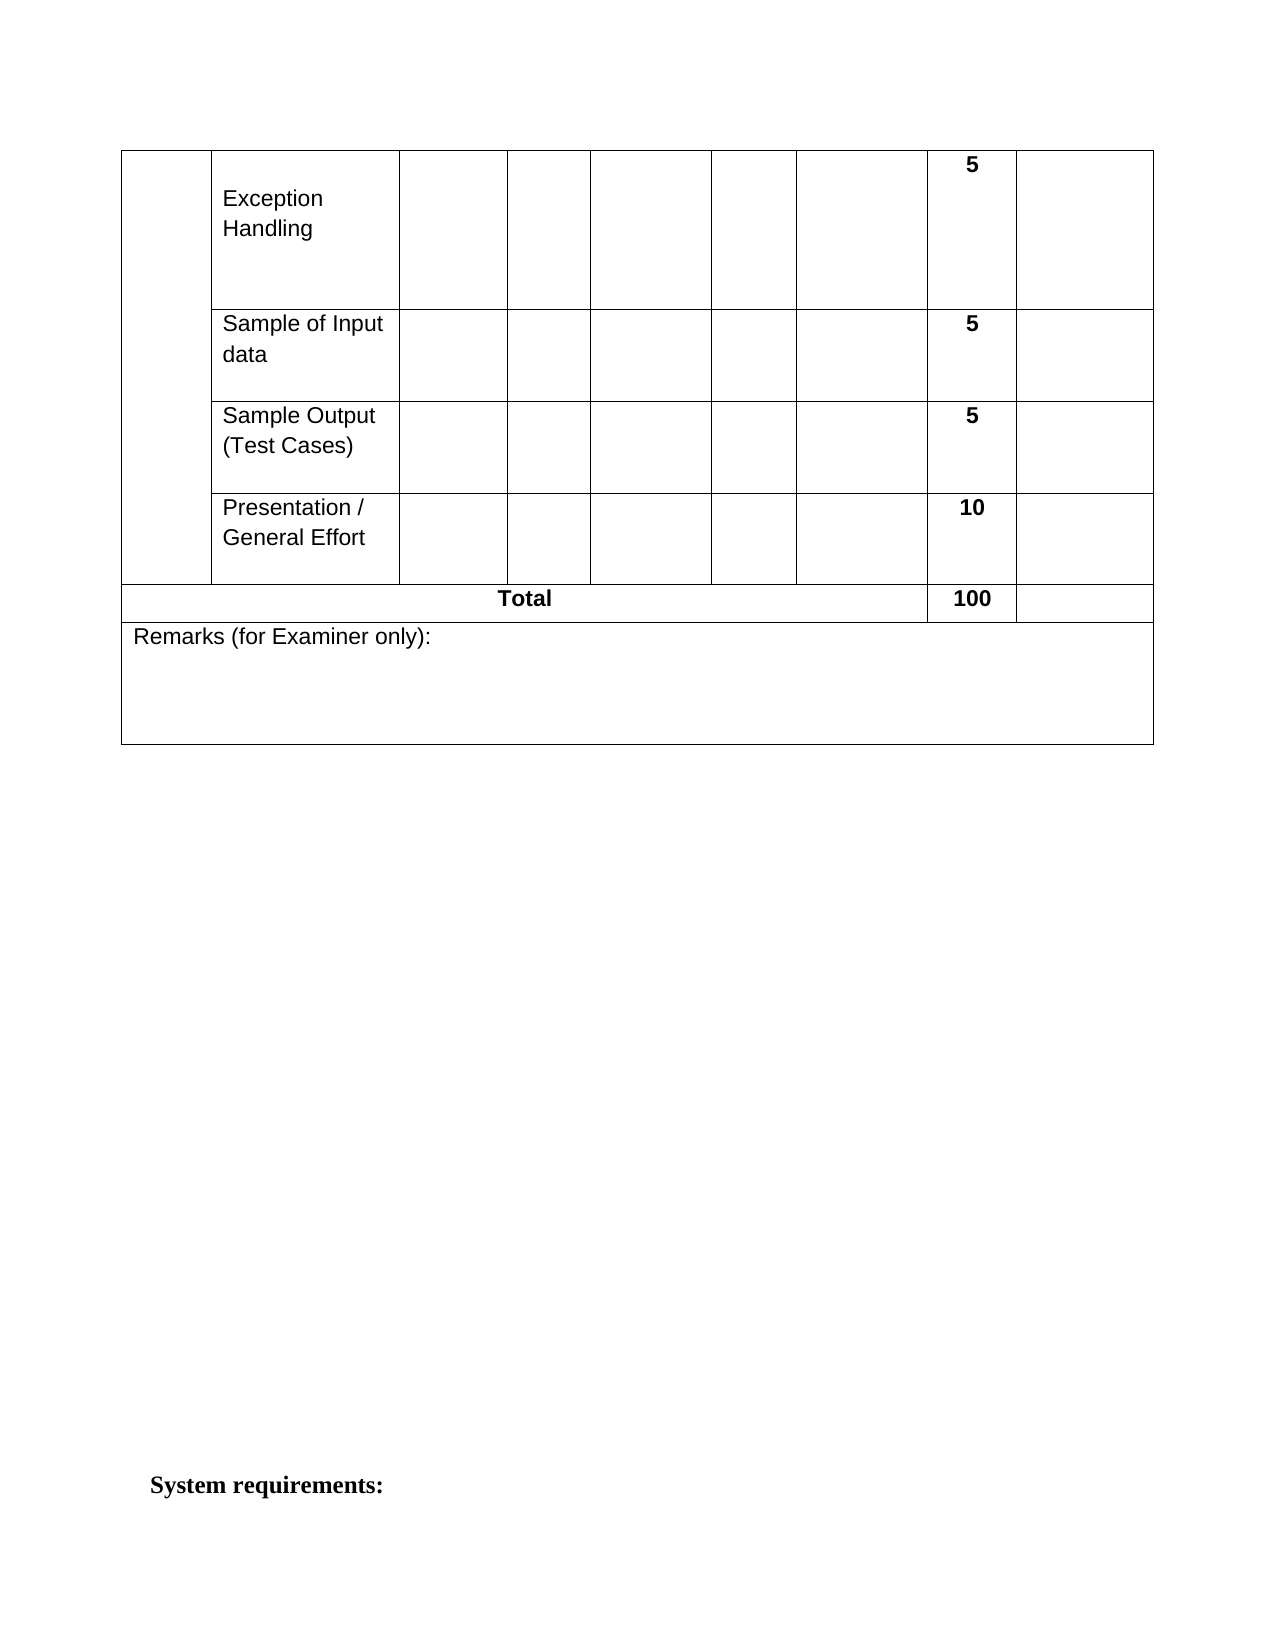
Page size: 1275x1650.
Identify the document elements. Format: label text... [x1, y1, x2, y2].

table_cell [712, 310, 796, 401]
table_cell Exception Handling [212, 151, 399, 309]
table_cell [508, 310, 590, 401]
table_cell 5 [928, 310, 1016, 401]
table_cell [1017, 310, 1153, 401]
table_cell 100 [928, 585, 1016, 622]
table_cell [797, 494, 927, 584]
table_cell [400, 310, 507, 401]
table_cell [508, 494, 590, 584]
table_cell [712, 402, 796, 493]
table_cell [1017, 585, 1153, 622]
table_cell [400, 402, 507, 493]
table_cell [1017, 402, 1153, 493]
table_cell [797, 310, 927, 401]
table_cell Total [122, 585, 927, 622]
table_cell [1017, 494, 1153, 584]
table_cell 5 [928, 402, 1016, 493]
table_cell [400, 494, 507, 584]
table_cell [797, 151, 927, 309]
table_cell Sample Output (Test Cases) [212, 402, 399, 493]
text System requirements: [150, 1470, 1125, 1499]
table_cell [797, 402, 927, 493]
table_cell [712, 494, 796, 584]
table_cell [591, 402, 711, 493]
table_cell [1017, 151, 1153, 309]
table_cell 10 [928, 494, 1016, 584]
table_cell Remarks (for Examiner only): [122, 623, 1153, 744]
table_cell Presentation / General Effort [212, 494, 399, 584]
table_cell [712, 151, 796, 309]
table_cell [591, 494, 711, 584]
table_cell Sample of Input data [212, 310, 399, 401]
table_cell [508, 151, 590, 309]
table_cell [508, 402, 590, 493]
table_cell [591, 310, 711, 401]
table_cell 5 [928, 151, 1016, 309]
table_cell [591, 151, 711, 309]
table_cell [400, 151, 507, 309]
